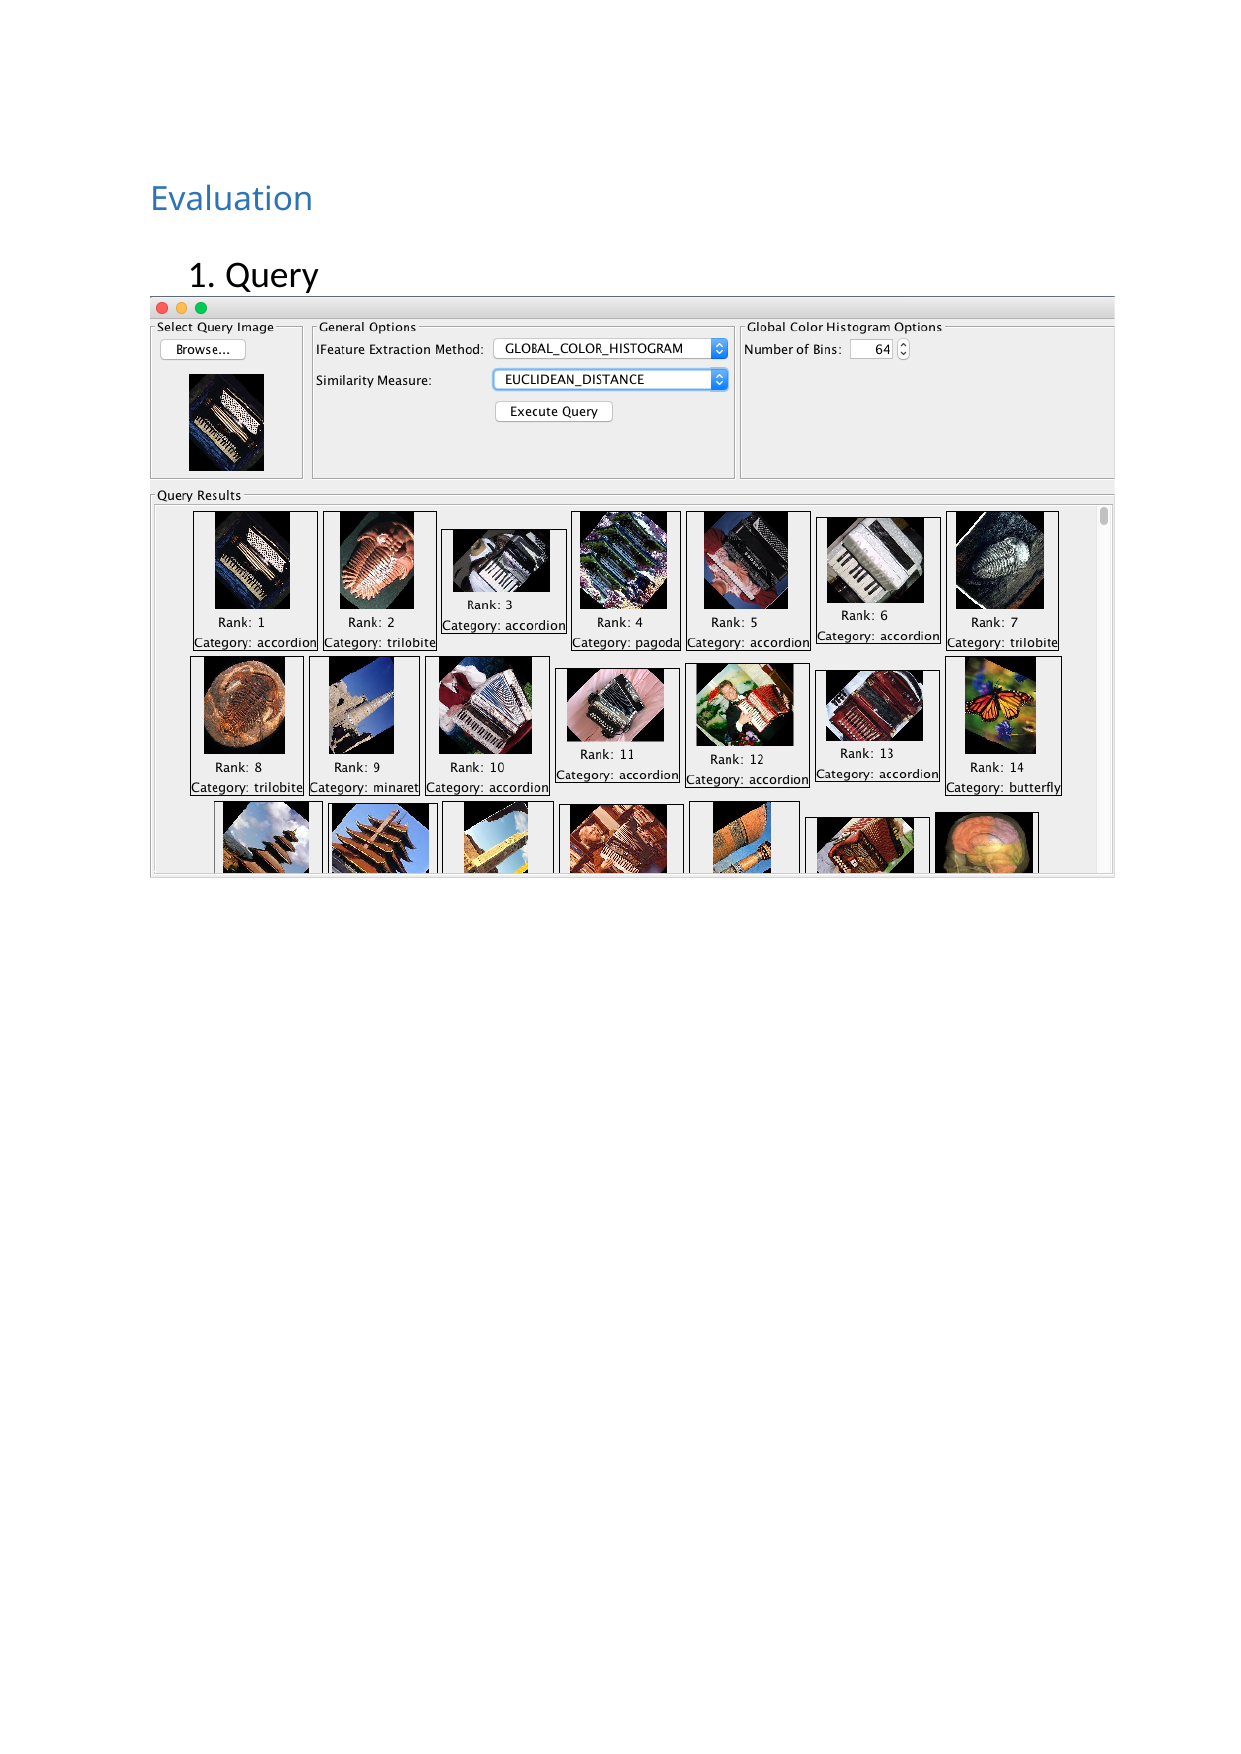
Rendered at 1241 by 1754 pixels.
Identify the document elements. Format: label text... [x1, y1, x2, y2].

list Query [187, 251, 1090, 296]
subtitle Evaluation [150, 175, 1090, 220]
picture [150, 296, 1115, 878]
